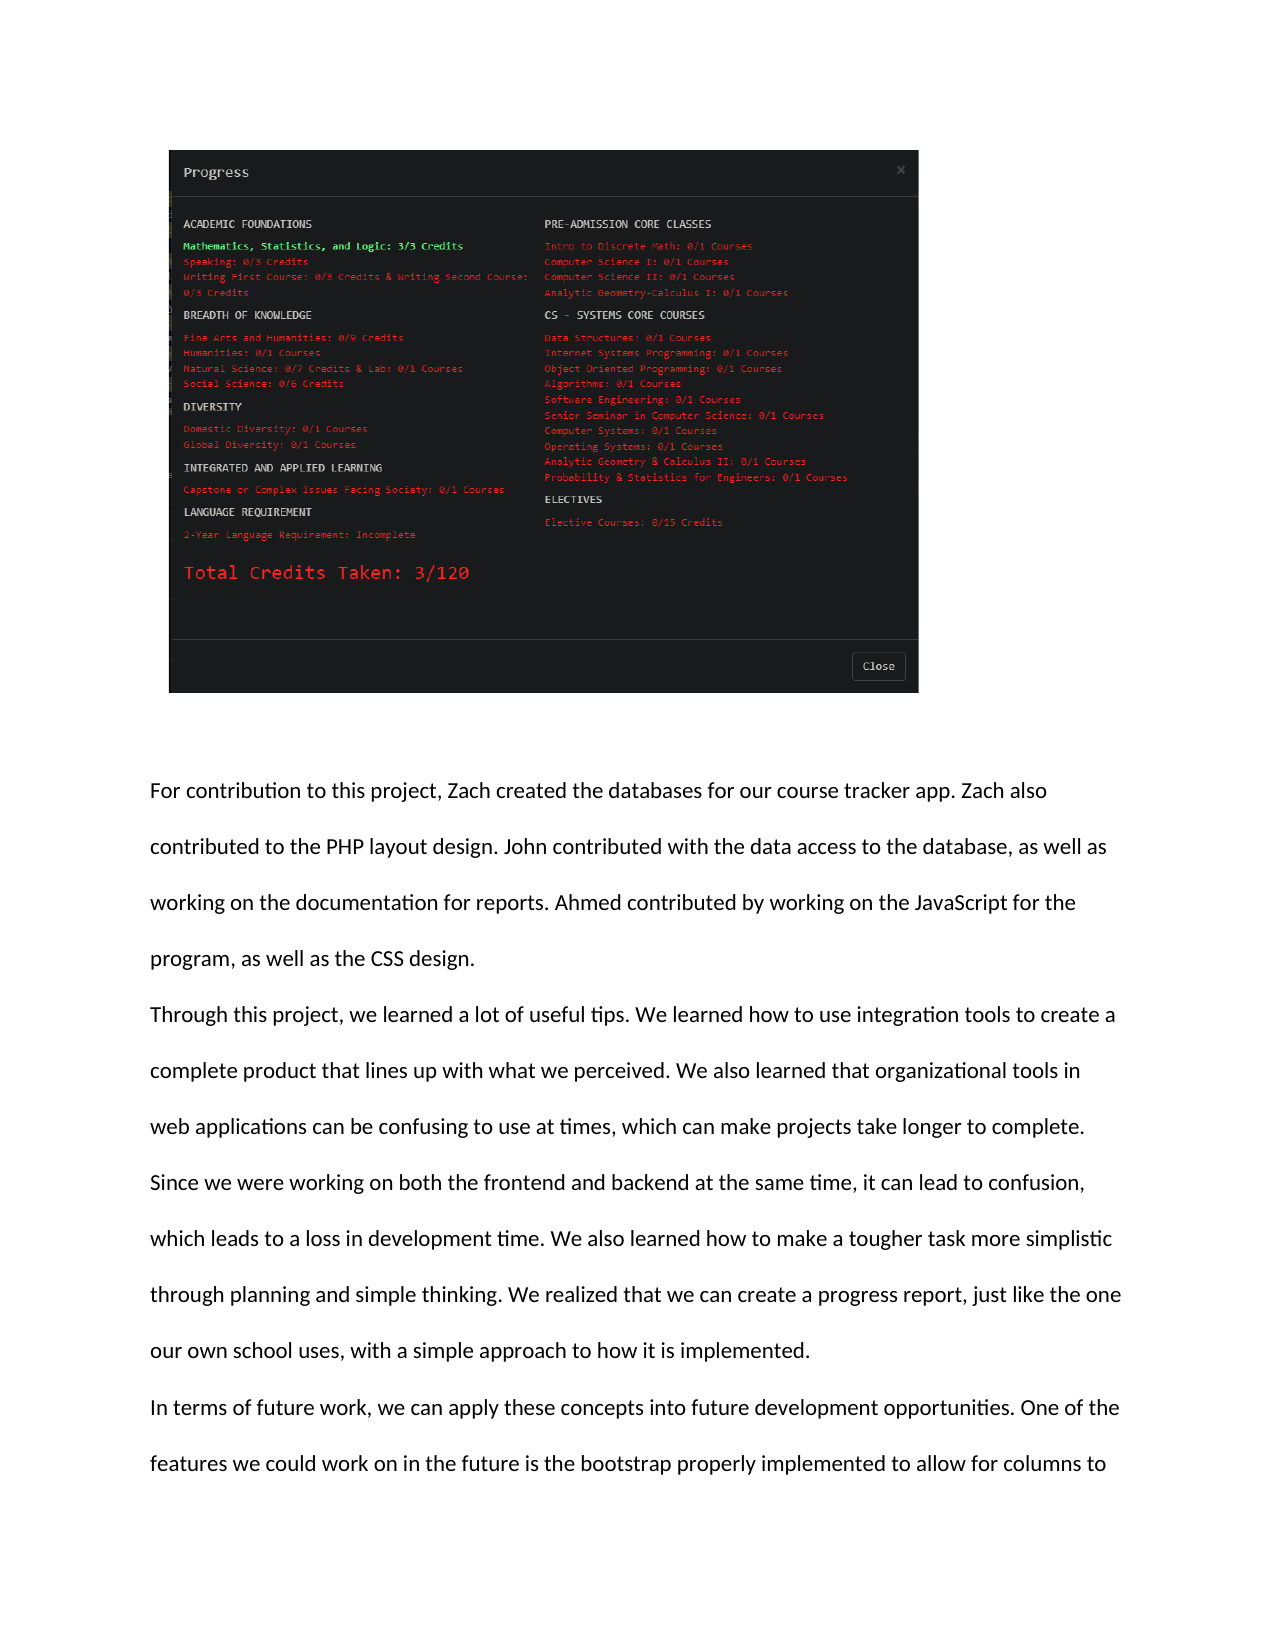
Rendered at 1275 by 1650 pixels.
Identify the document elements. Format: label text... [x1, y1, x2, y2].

text For contribution to this project, Zach created the databases for our course tracker app. Zach also contributed to the PHP layout design. John contributed with the data access to the database, as well as working on the documentation for reports. Ahmed contributed by working on the JavaScript for the program, as well as the CSS design. [150, 776, 1125, 972]
text Through this project, we learned a lot of useful tips. We learned how to use integration tools to create a complete product that lines up with what we perceived. We also learned that organizational tools in web applications can be confusing to use at times, which can make projects take longer to complete. Since we were working on both the frontend and backend at the same time, it can lead to confusion, which leads to a loss in development time. We also learned how to make a tougher task more simplistic through planning and simple thinking. We realized that we can create a progress report, just like the one our own school uses, with a simple approach to how it is implemented. [150, 1000, 1125, 1365]
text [150, 1393, 1125, 1477]
